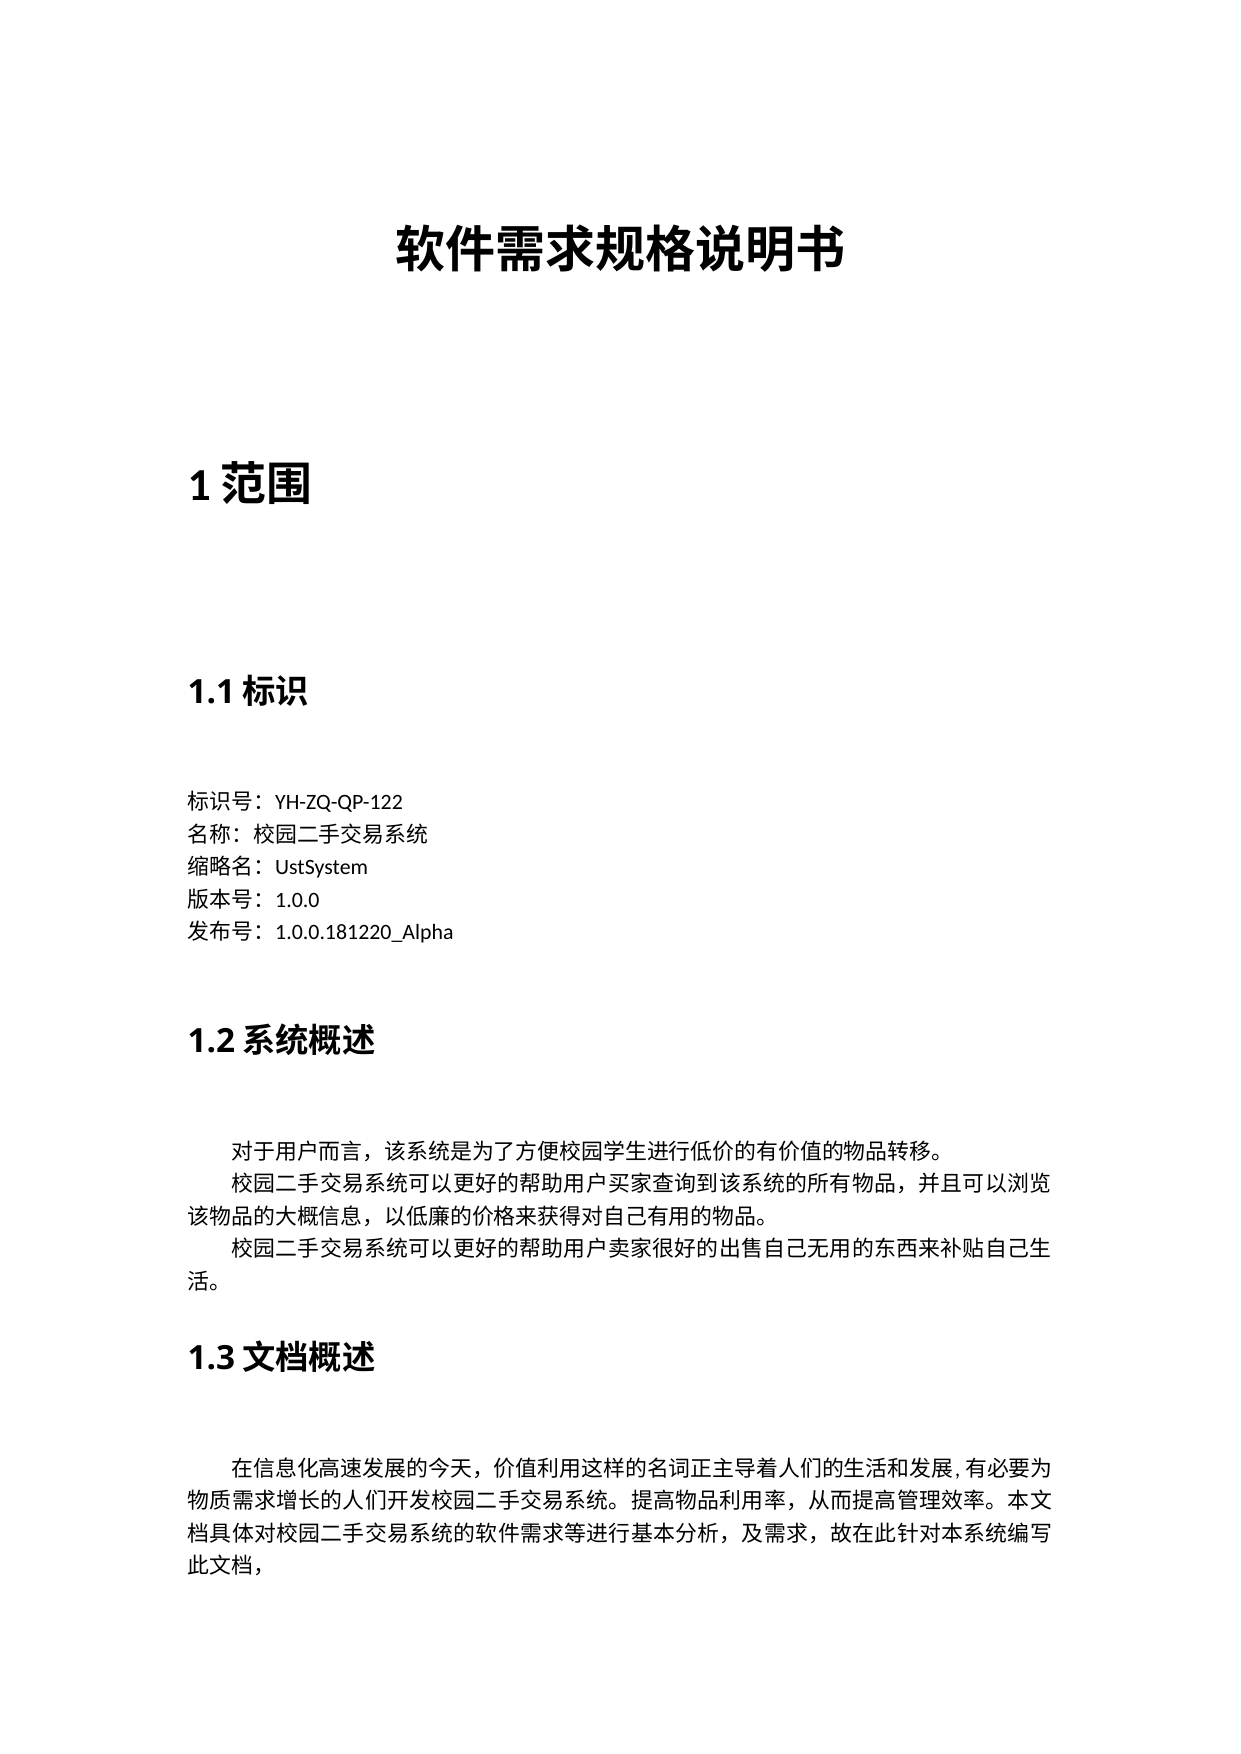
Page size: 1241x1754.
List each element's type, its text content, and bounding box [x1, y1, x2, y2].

text 校园二手交易系统可以更好的帮助用户卖家很好的出售自己无用的东西来补贴自己生活。 [187, 1231, 1053, 1296]
subtitle 1.2系统概述 [187, 1006, 1053, 1071]
text 校园二手交易系统可以更好的帮助用户买家查询到该系统的所有物品，并且可以浏览该物品的大概信息，以低廉的价格来获得对自己有用的物品。 [187, 1166, 1053, 1231]
subtitle 1.1标识 [187, 656, 1053, 721]
text 缩略名：UstSystem [187, 849, 1053, 881]
subtitle 软件需求规格说明书 [187, 197, 1053, 295]
text 名称：校园二手交易系统 [187, 816, 1053, 849]
text 版本号：1.0.0 [187, 881, 1053, 914]
subtitle 1.3文档概述 [187, 1323, 1053, 1388]
text 发布号：1.0.0.181220_Alpha [187, 914, 1053, 946]
text 在信息化高速发展的今天，价值利用这样的名词正主导着人们的生活和发展, 有必要为物质需求增长的人们开发校园二手交易系统。提高物品利用率，从而提高管理效率。本文档具体对校园二手交易系统的软件需求等进行基本分析，及需求，故在此针对本系统编写此文档， [187, 1450, 1053, 1580]
text 标识号：YH-ZQ-QP-122 [187, 784, 1053, 816]
text 对于用户而言，该系统是为了方便校园学生进行低价的有价值的物品转移。 [187, 1133, 1053, 1166]
subtitle 1范围 [187, 432, 1053, 529]
